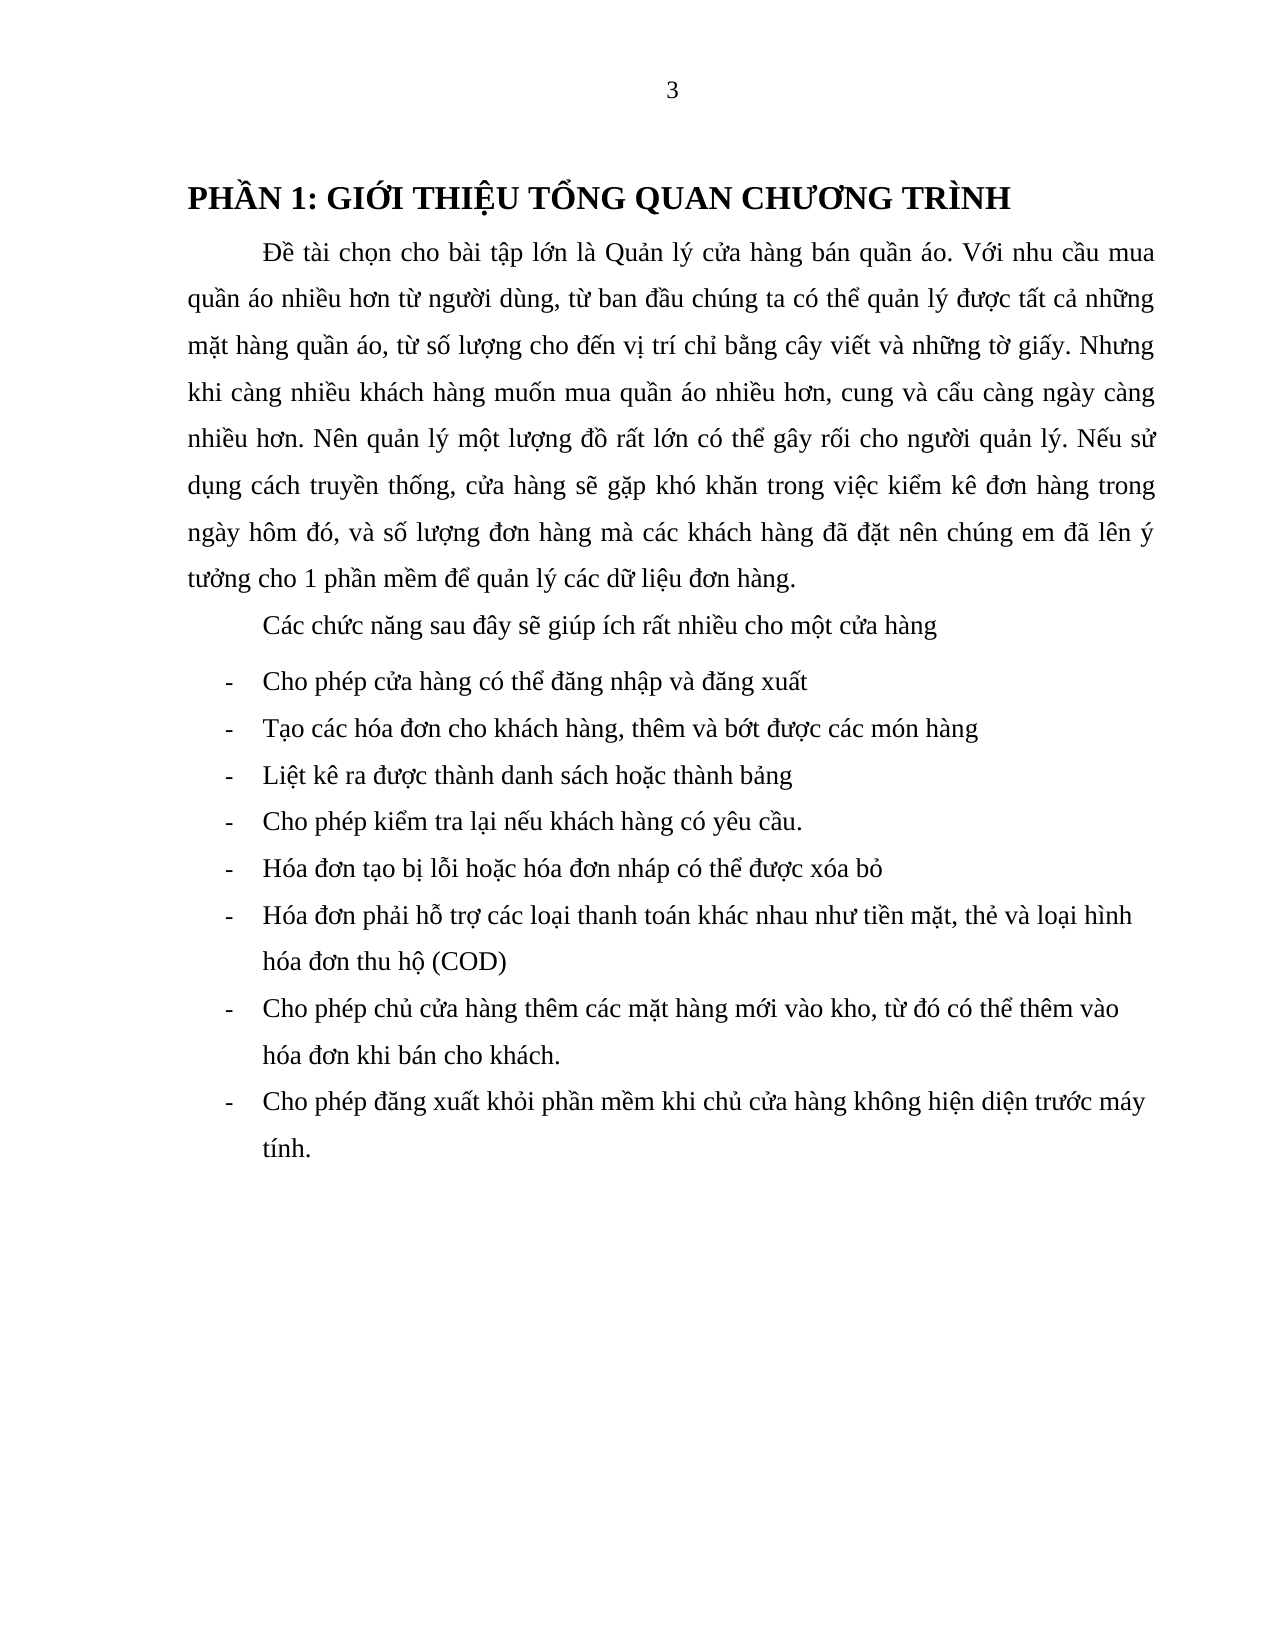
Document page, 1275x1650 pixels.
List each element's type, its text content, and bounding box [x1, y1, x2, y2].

text PHẦN 1: GIỚI THIỆU TỔNG QUAN CHƯƠNG TRÌNH [187, 178, 1157, 216]
text Đề tài chọn cho bài tập lớn là Quản lý cửa hàng bán quần áo. Với nhu cầu mua quần áo nhiều hơn từ người dùng, từ ban đầu chúng ta có thể quản lý được tất cả những mặt hàng quần áo, từ số lượng cho đến vị trí chỉ bằng cây viết và những tờ giấy. Nhưng khi càng nhiều khách hàng muốn mua quần áo nhiều hơn, cung và cẩu càng ngày càng nhiều hơn. Nên quản lý một lượng đồ rất lớn có thể gây rối cho người quản lý. Nếu sử dụng cách truyền thống, cửa hàng sẽ gặp khó khăn trong việc kiểm kê đơn hàng trong ngày hôm đó, và số lượng đơn hàng mà các khách hàng đã đặt nên chúng em đã lên ý tưởng cho 1 phần mềm để quản lý các dữ liệu đơn hàng. [187, 236, 1157, 593]
list Cho phép chủ cửa hàng thêm các mặt hàng mới vào kho, từ đó có thể thêm vào hóa đơn khi bán cho khách. [225, 992, 1157, 1070]
list Liệt kê ra được thành danh sách hoặc thành bảng [225, 759, 1157, 790]
text Các chức năng sau đây sẽ giúp ích rất nhiều cho một cửa hàng [187, 609, 1157, 640]
list Cho phép kiểm tra lại nếu khách hàng có yêu cầu. [225, 806, 1157, 837]
list Hóa đơn tạo bị lỗi hoặc hóa đơn nháp có thể được xóa bỏ [225, 852, 1157, 883]
list Tạo các hóa đơn cho khách hàng, thêm và bớt được các món hàng [225, 712, 1157, 743]
list Cho phép cửa hàng có thể đăng nhập và đăng xuất [225, 666, 1157, 697]
list Cho phép đăng xuất khỏi phần mềm khi chủ cửa hàng không hiện diện trước máy tính. [225, 1086, 1157, 1163]
list Hóa đơn phải hỗ trợ các loại thanh toán khác nhau như tiền mặt, thẻ và loại hình hóa đơn thu hộ (COD) [225, 899, 1157, 977]
